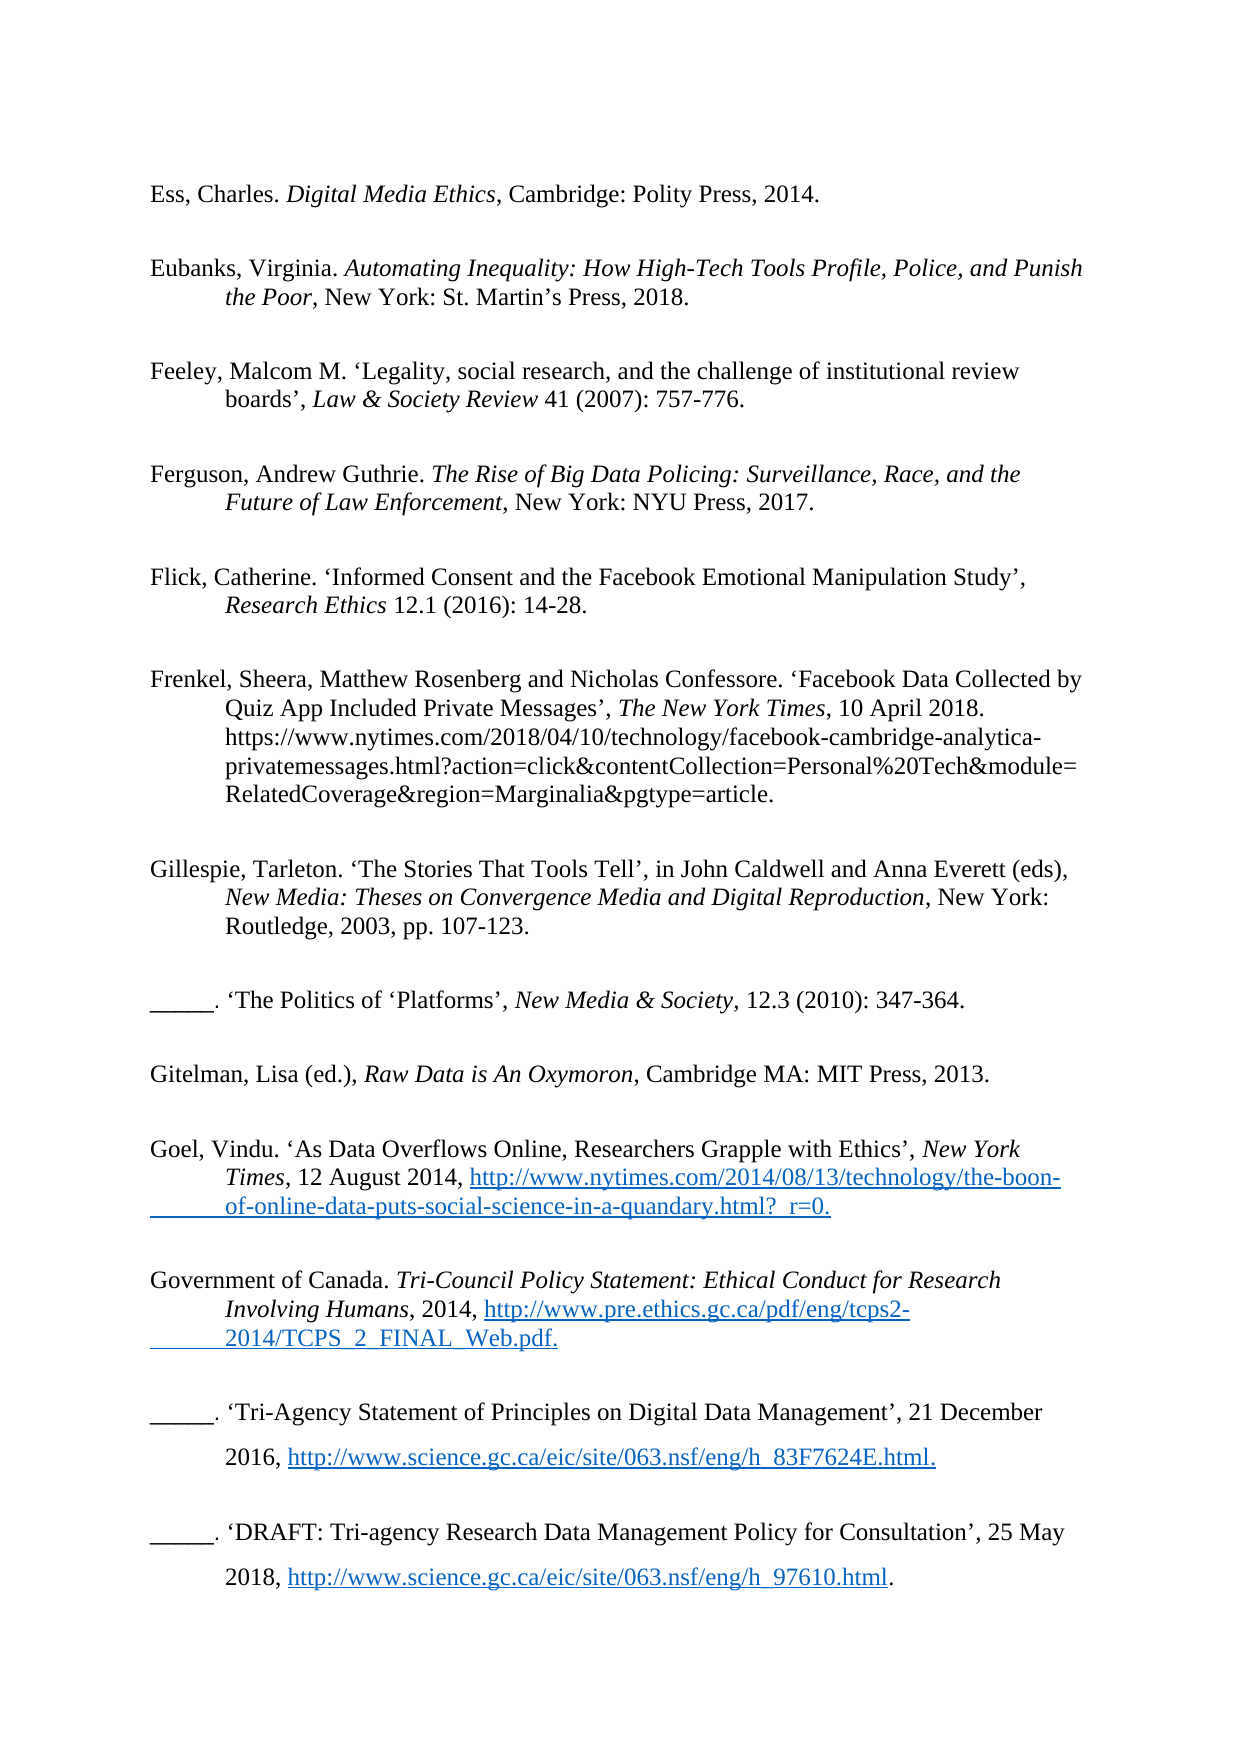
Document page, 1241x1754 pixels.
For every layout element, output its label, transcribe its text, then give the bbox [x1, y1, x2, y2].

text 2018, http://www.science.gc.ca/eic/site/063.nsf/eng/h_97610.html. [150, 1562, 1090, 1591]
text _____. ‘Tri-Agency Statement of Principles on Digital Data Management’, 21 December [150, 1368, 1090, 1426]
text _____. ‘DRAFT: Tri-agency Research Data Management Policy for Consultation’, 25 May [150, 1488, 1090, 1545]
text _____. ‘The Politics of ‘Platforms’, New Media & Society, 12.3 (2010): 347-364. [150, 957, 1090, 1014]
text Flick, Catherine. ‘Informed Consent and the Facebook Emotional Manipulation Study’, Research Ethics 12.1 (2016): 14-28. [150, 533, 1090, 619]
text Ferguson, Andrew Guthrie. The Rise of Big Data Policing: Surveillance, Race, and the Future of Law Enforcement, New York: NYU Press, 2017. [150, 430, 1090, 516]
text Frenkel, Sheera, Matthew Rosenberg and Nicholas Confessore. ‘Facebook Data Collected by Quiz App Included Private Messages’, The New York Times, 10 April 2018. https://www.nytimes.com/2018/04/10/technology/facebook-cambridge-analytica- privatemessages.html?action=click&contentCollection=Personal%20Tech&module= RelatedCoverage&region=Marginalia&pgtype=article. [150, 636, 1090, 808]
text Government of Canada. Tri-Council Policy Statement: Ethical Conduct for Research Involving Humans, 2014, http://www.pre.ethics.gc.ca/pdf/eng/tcps2- 2014/TCPS_2_FINAL_Web.pdf. [150, 1237, 1090, 1352]
text Gitelman, Lisa (ed.), Raw Data is An Oxymoron, Cambridge MA: MIT Press, 2013. [150, 1031, 1090, 1088]
text Ess, Charles. Digital Media Ethics, Cambridge: Polity Press, 2014. [150, 150, 1090, 207]
text Feeley, Malcom M. ‘Legality, social research, and the challenge of institutional review boards’, Law & Society Review 41 (2007): 757-776. [150, 327, 1090, 413]
text Eubanks, Virginia. Automating Inequality: How High-Tech Tools Profile, Police, and Punish the Poor, New York: St. Martin’s Press, 2018. [150, 224, 1090, 310]
text Goel, Vindu. ‘As Data Overflows Online, Researchers Grapple with Ethics’, New York Times, 12 August 2014, http://www.nytimes.com/2014/08/13/technology/the-boon- of-online-data-puts-social-science-in-a-quandary.html?_r=0. [150, 1105, 1090, 1220]
text Gillespie, Tarleton. ‘The Stories That Tools Tell’, in John Caldwell and Anna Everett (eds), New Media: Theses on Convergence Media and Digital Reproduction, New York: Routledge, 2003, pp. 107-123. [150, 825, 1090, 940]
text 2016, http://www.science.gc.ca/eic/site/063.nsf/eng/h_83F7624E.html. [150, 1442, 1090, 1471]
